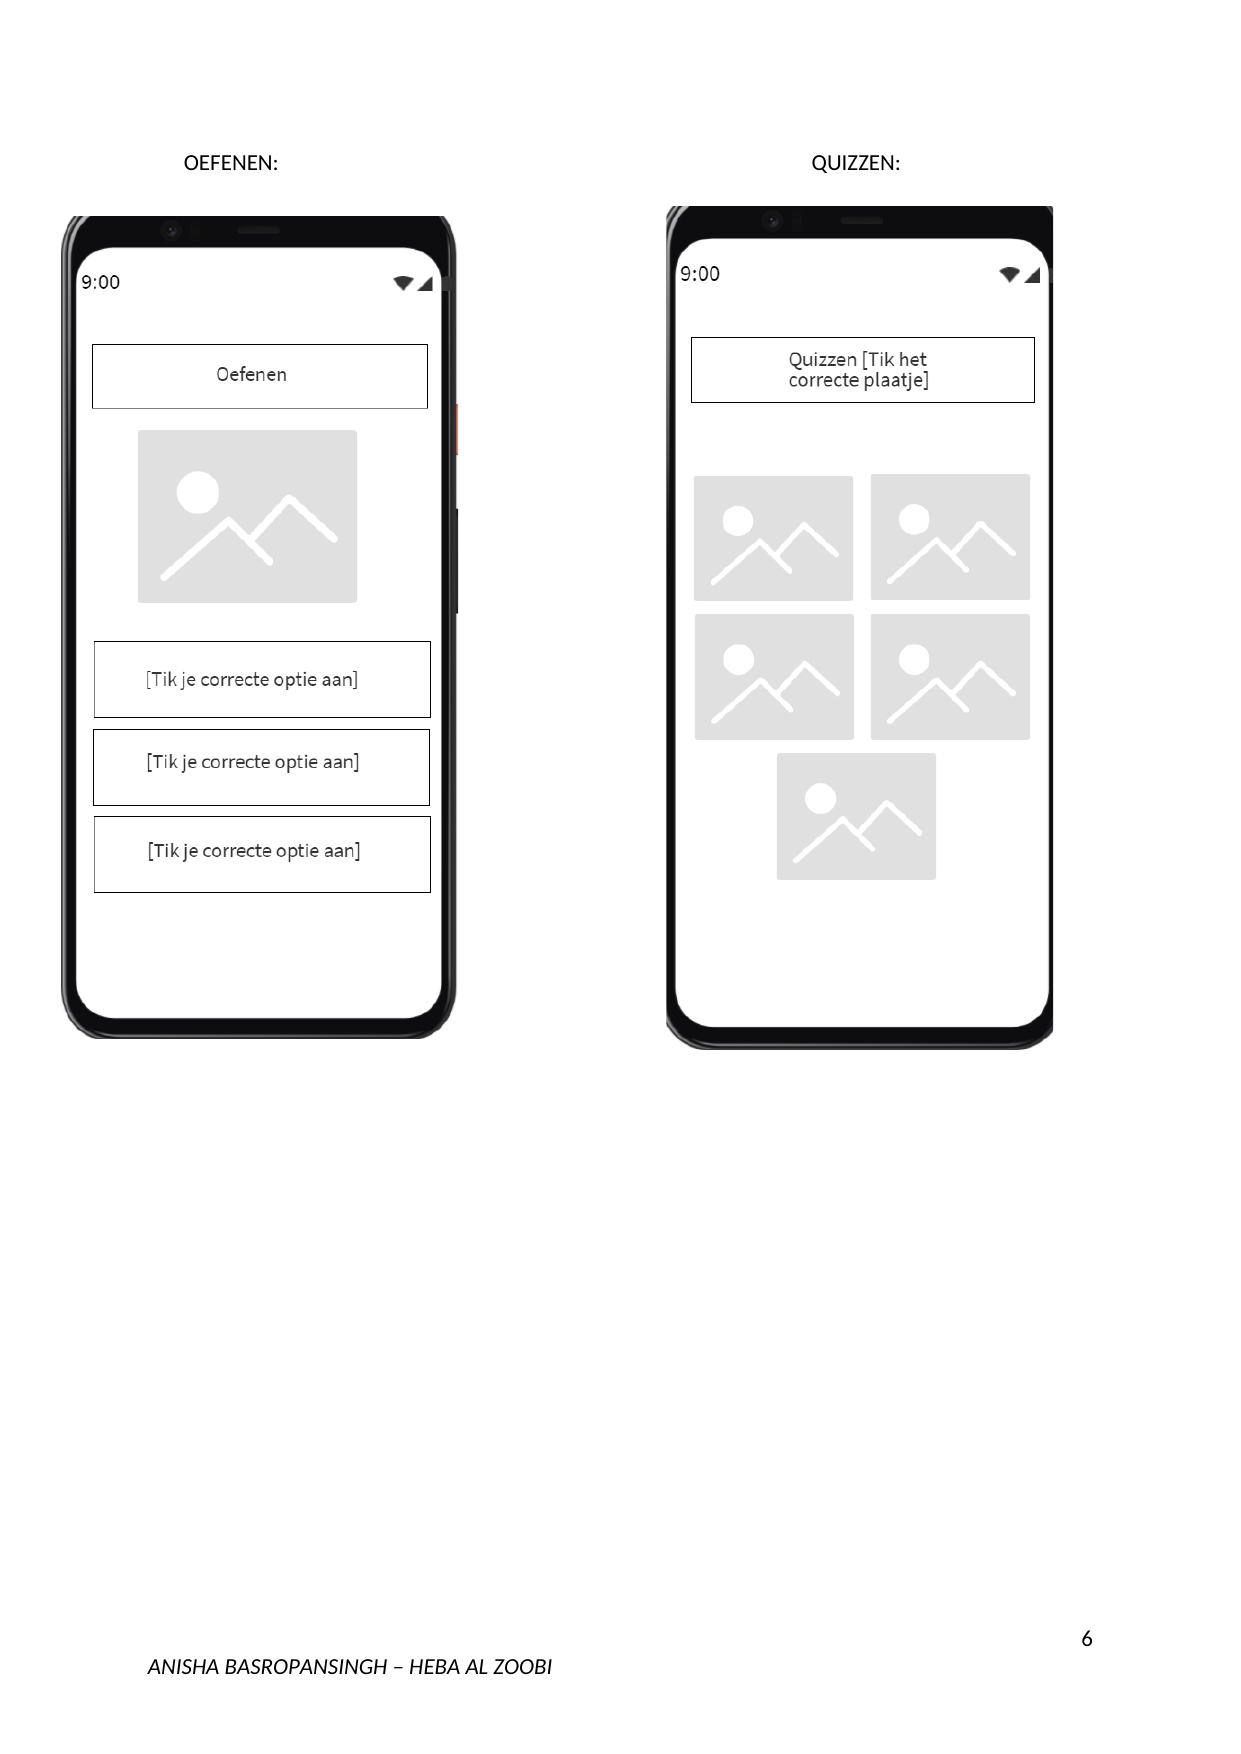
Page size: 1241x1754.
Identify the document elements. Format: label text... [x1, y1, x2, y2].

picture [59, 216, 459, 1039]
picture [666, 206, 1054, 1050]
text OEFENEN: QUIZZEN: [148, 148, 1093, 176]
